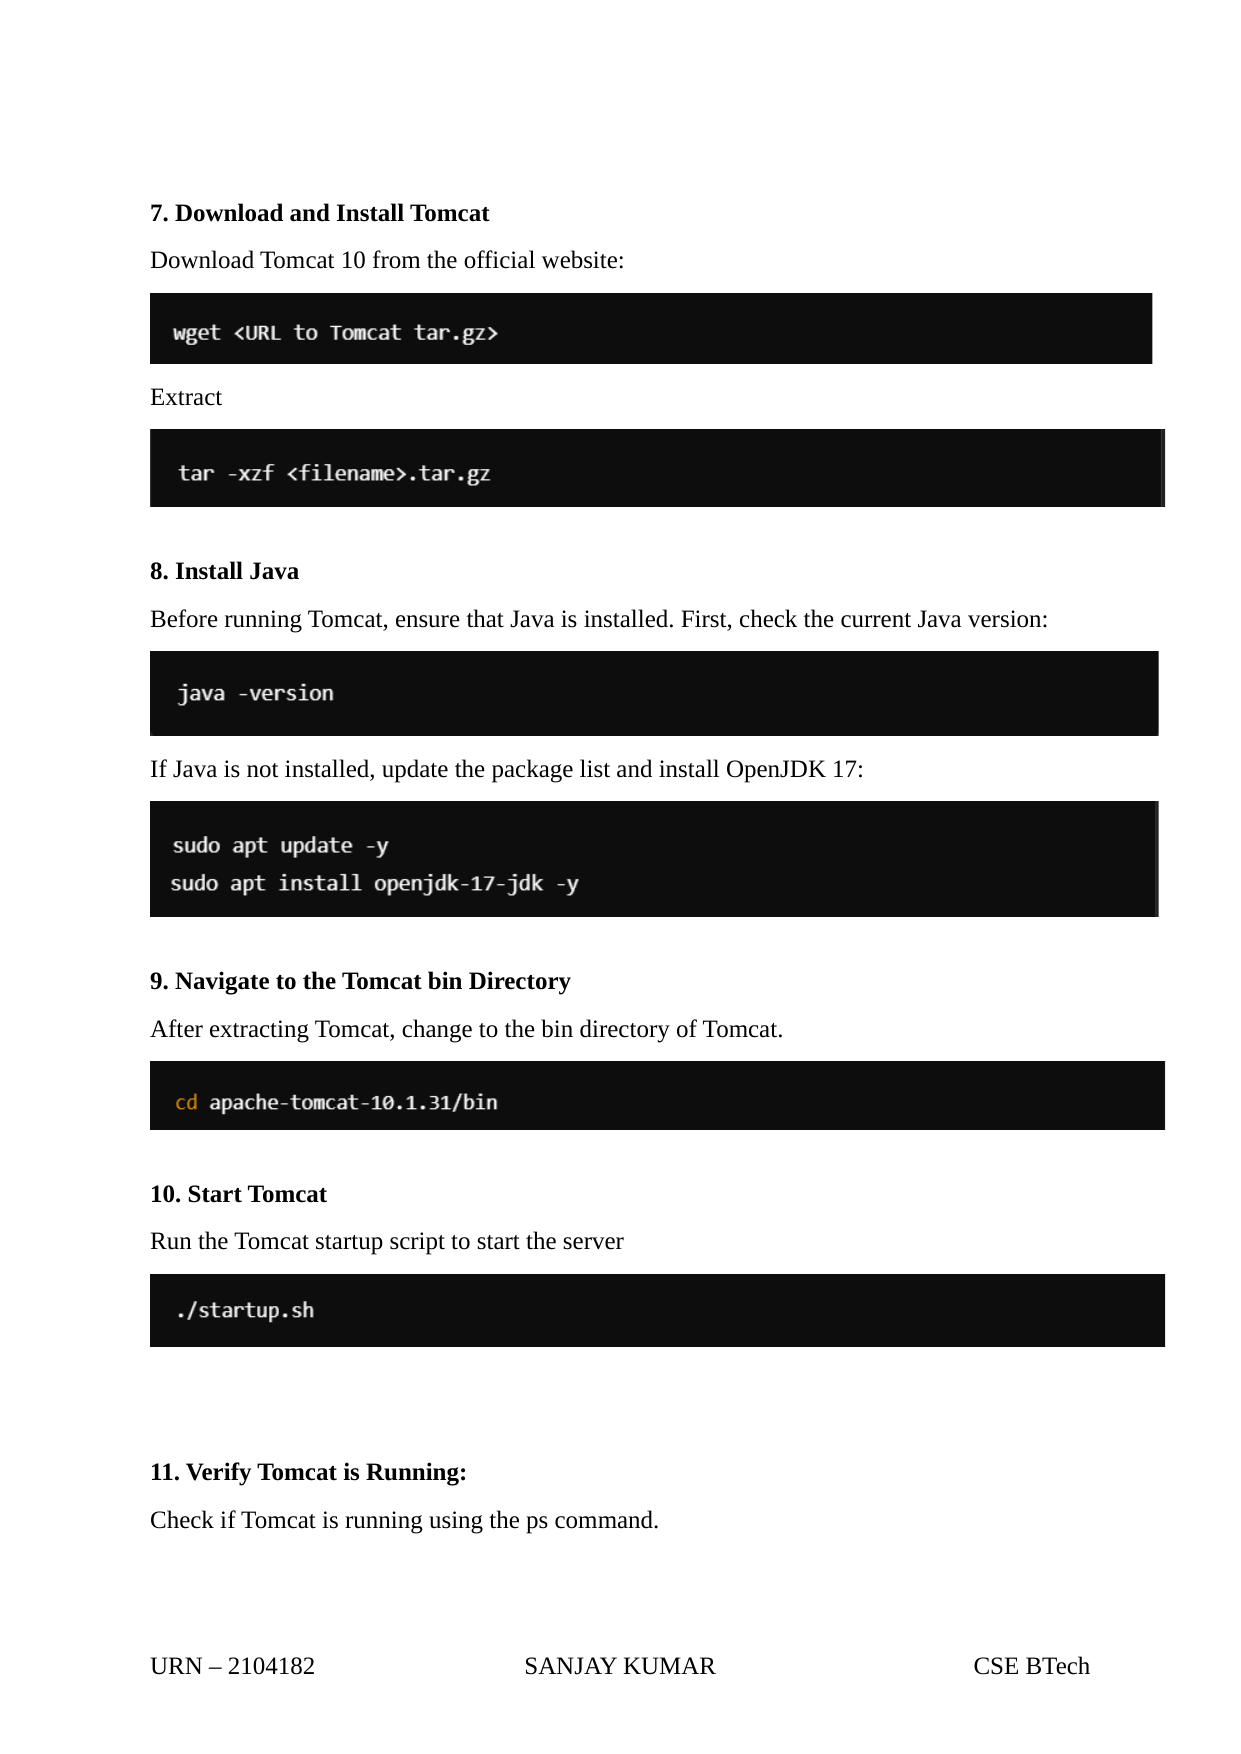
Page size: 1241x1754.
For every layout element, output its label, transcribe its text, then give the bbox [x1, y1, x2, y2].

text Download Tomcat 10 from the official website: [150, 245, 1090, 274]
picture [150, 1061, 1166, 1130]
picture [150, 293, 1153, 364]
picture [150, 801, 1159, 917]
text If Java is not installed, update the package list and install OpenJDK 17: [150, 754, 1090, 783]
text Extract [150, 382, 1090, 411]
text After extracting Tomcat, change to the bin directory of Tomcat. [150, 1014, 1090, 1042]
text 11. Verify Tomcat is Running: [150, 1457, 1090, 1486]
picture [150, 429, 1166, 507]
picture [150, 651, 1159, 736]
text 10. Start Tomcat [150, 1179, 1090, 1207]
text Check if Tomcat is running using the ps command. [150, 1505, 1090, 1534]
text 8. Install Java [150, 556, 1090, 585]
text 9. Navigate to the Tomcat bin Directory [150, 966, 1090, 995]
text Before running Tomcat, ensure that Java is installed. First, check the current Java version: [150, 604, 1090, 633]
picture [150, 1274, 1166, 1347]
text Run the Tomcat startup script to start the server [150, 1226, 1090, 1255]
text 7. Download and Install Tomcat [150, 198, 1090, 226]
